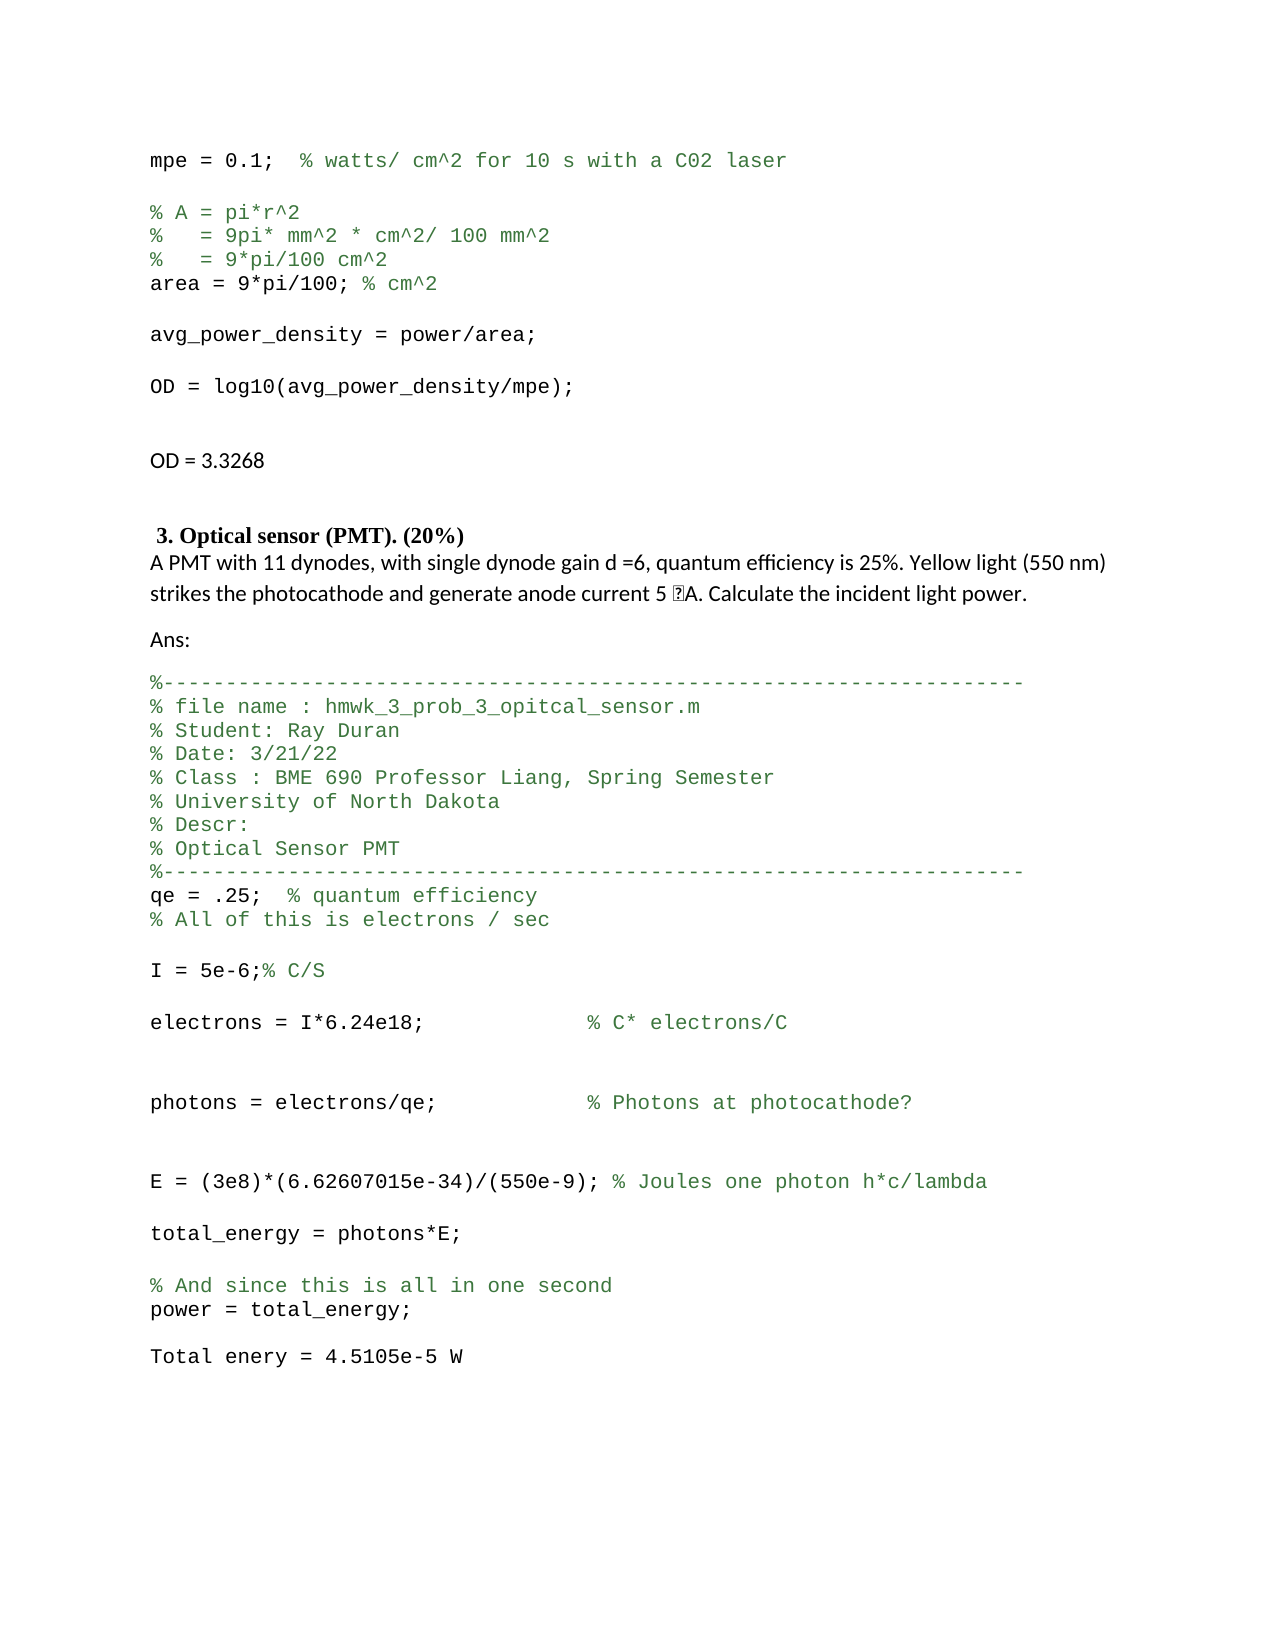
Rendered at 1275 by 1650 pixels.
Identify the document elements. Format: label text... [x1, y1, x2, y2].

text avg_power_density = power/area; [150, 324, 1125, 348]
text 3. Optical sensor (PMT). (20%) [150, 522, 1125, 548]
text % A = pi*r^2 [150, 202, 1125, 225]
text OD = log10(avg_power_density/mpe); [150, 376, 1125, 399]
text mpe = 0.1; % watts/ cm^2 for 10 s with a C02 laser [150, 150, 1125, 174]
text % Descr: [150, 814, 1125, 838]
text %--------------------------------------------------------------------- [150, 862, 1125, 885]
text electrons = I*6.24e18; % C* electrons/C [150, 1012, 1125, 1036]
text area = 9*pi/100; % cm^2 [150, 273, 1125, 296]
text OD = 3.3268 [150, 446, 1125, 474]
text A PMT with 11 dynodes, with single dynode gain d =6, quantum efficiency is 25%. Yellow light (550 nm) strikes the photocathode and generate anode current 5 A. Calculate the incident light power. [150, 548, 1125, 607]
text % And since this is all in one second [150, 1275, 1125, 1298]
text % = 9*pi/100 cm^2 [150, 249, 1125, 273]
text power = total_energy; [150, 1298, 1125, 1322]
text % file name : hmwk_3_prob_3_opitcal_sensor.m [150, 696, 1125, 720]
text % University of North Dakota [150, 791, 1125, 814]
text E = (3e8)*(6.62607015e-34)/(550e-9); % Joules one photon h*c/lambda [150, 1172, 1125, 1195]
text Ans: [150, 626, 1125, 653]
text % All of this is electrons / sec [150, 909, 1125, 932]
text %--------------------------------------------------------------------- [150, 672, 1125, 696]
text I = 5e-6;% C/S [150, 961, 1125, 984]
text % Student: Ray Duran [150, 720, 1125, 743]
text total_energy = photons*E; [150, 1223, 1125, 1247]
text % Date: 3/21/22 [150, 743, 1125, 767]
text % = 9pi* mm^2 * cm^2/ 100 mm^2 [150, 225, 1125, 249]
text % Optical Sensor PMT [150, 838, 1125, 862]
text photons = electrons/qe; % Photons at photocathode? [150, 1092, 1125, 1116]
text qe = .25; % quantum efficiency [150, 885, 1125, 909]
text % Class : BME 690 Professor Liang, Spring Semester [150, 767, 1125, 791]
text Total enery = 4.5105e-5 W [150, 1346, 1125, 1369]
